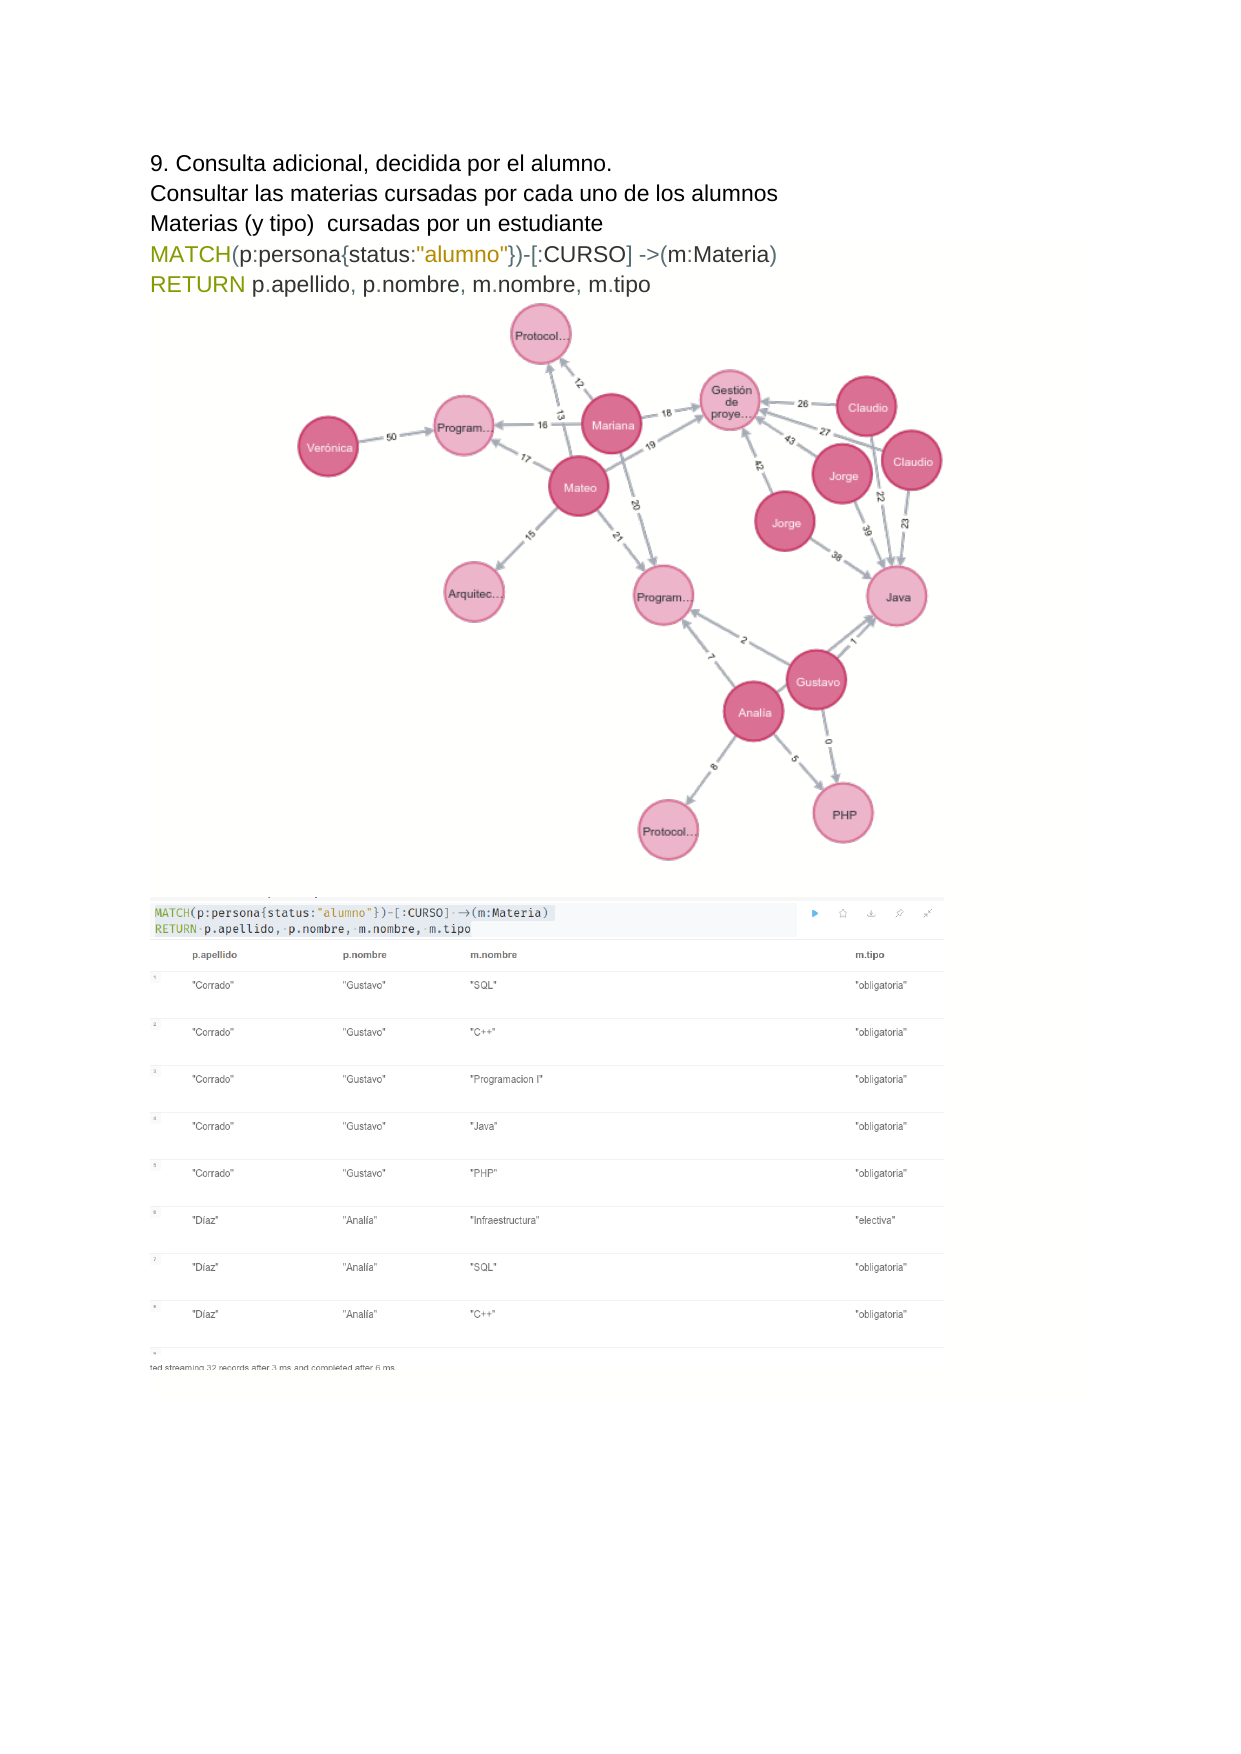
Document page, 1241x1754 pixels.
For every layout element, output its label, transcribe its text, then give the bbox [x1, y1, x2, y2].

text 9. Consulta adicional, decidida por el alumno. [150, 150, 1090, 176]
picture [294, 301, 946, 864]
text Consultar las materias cursadas por cada uno de los alumnos [150, 180, 1090, 207]
text Materias (y tipo) cursadas por un estudiante [150, 210, 1090, 237]
text MATCH(p:persona{status:"alumno"})-[:CURSO] ->(m:Materia) [150, 241, 1090, 267]
picture [150, 897, 944, 1370]
text RETURN p.apellido, p.nombre, m.nombre, m.tipo [150, 271, 1090, 297]
